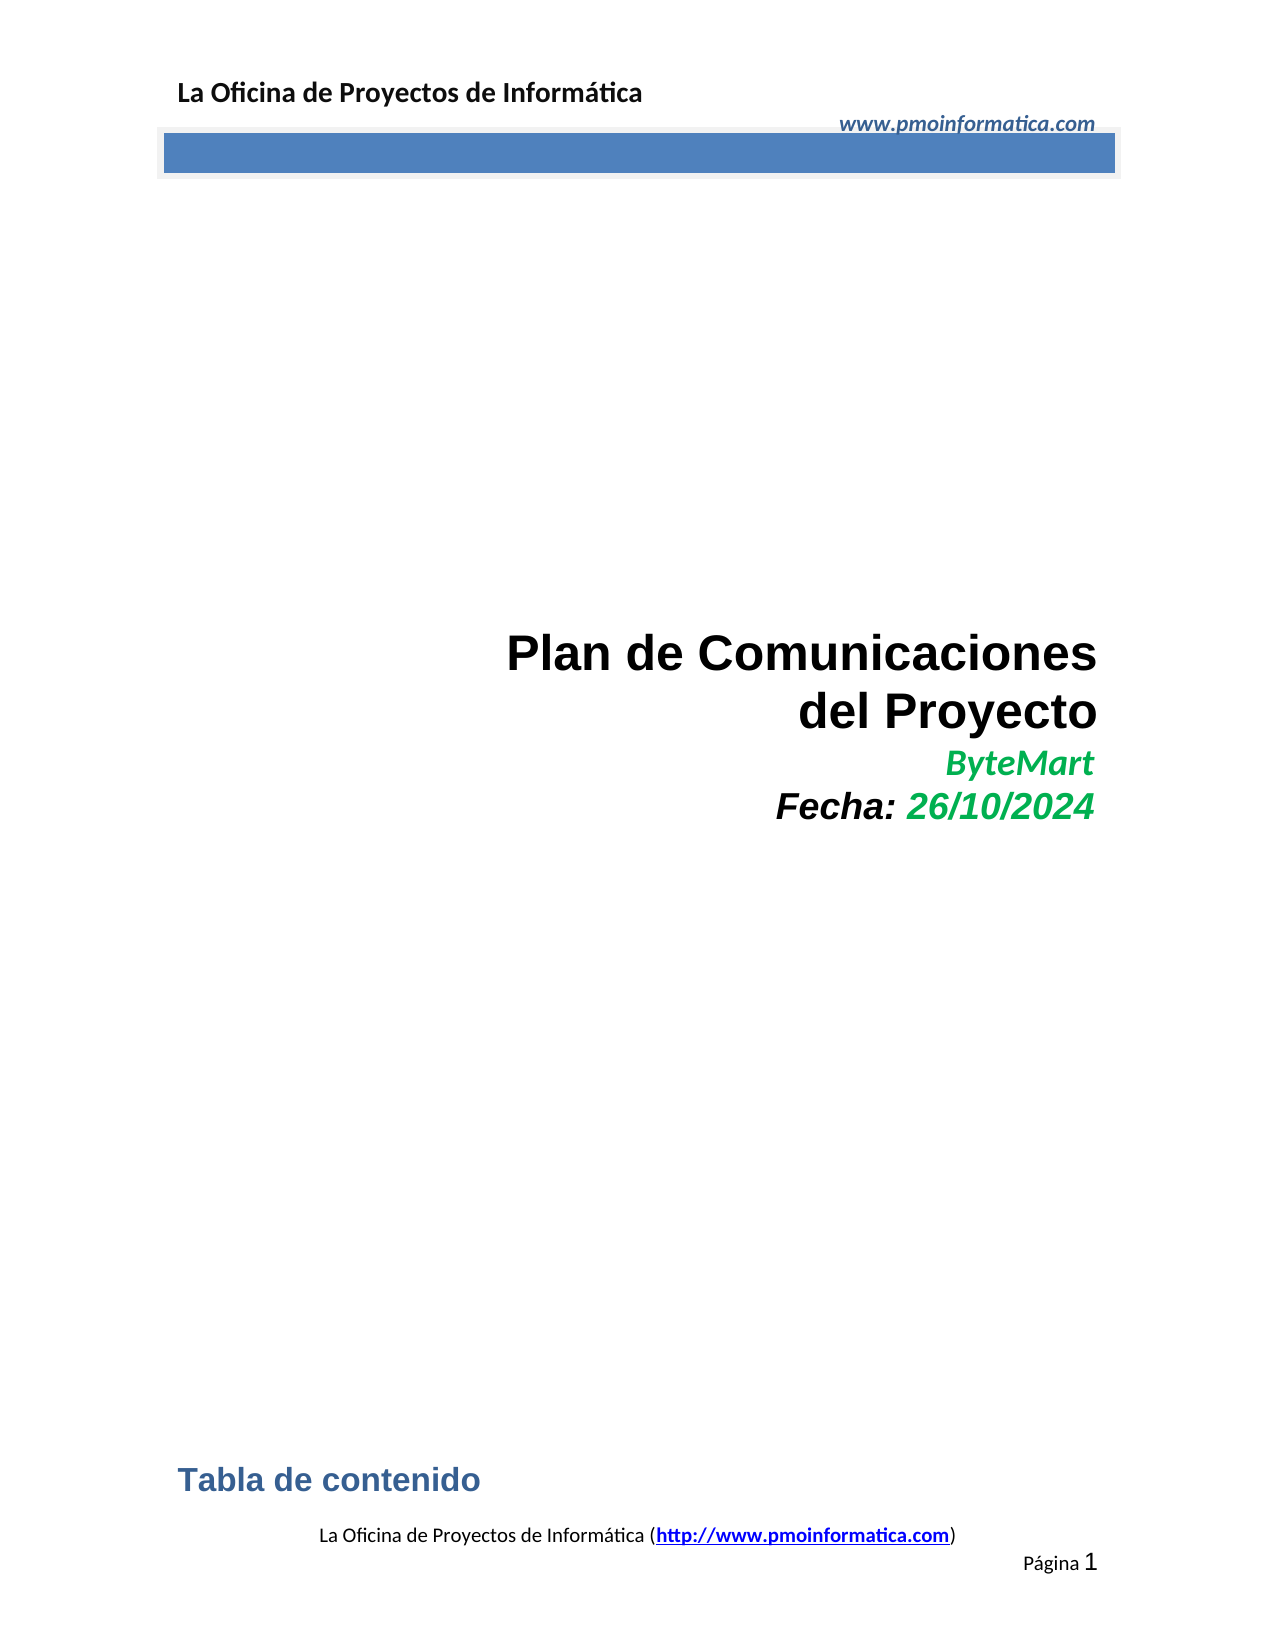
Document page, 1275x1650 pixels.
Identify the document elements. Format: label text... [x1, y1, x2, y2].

text ByteMart [177, 739, 1098, 784]
text del Proyecto [177, 681, 1098, 739]
text Tabla de contenido [177, 1460, 1098, 1498]
text Plan de Comunicaciones [177, 624, 1098, 681]
text Fecha: 26/10/2024 [177, 784, 1098, 828]
